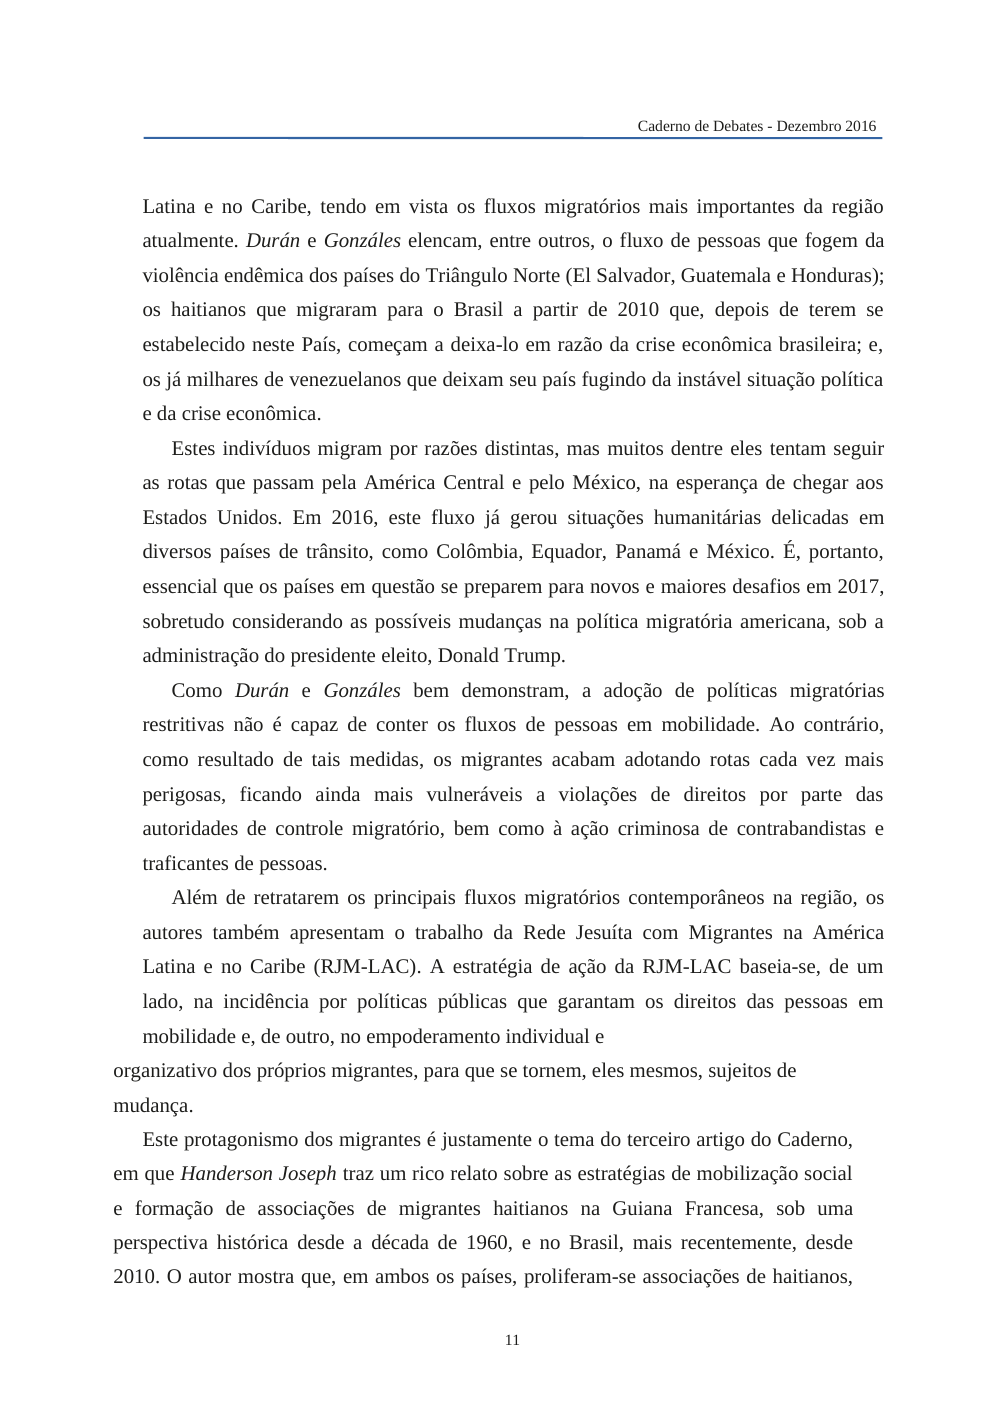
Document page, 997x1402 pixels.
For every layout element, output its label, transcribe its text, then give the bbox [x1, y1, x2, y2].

text Estes indivíduos migram por razões distintas, mas muitos dentre eles tentam seguir as rotas que passam pela América Central e pelo México, na esperança de chegar aos Estados Unidos. Em 2016, este fluxo já gerou situações humanitárias delicadas em diversos países de trânsito, como Colômbia, Equador, Panamá e México. É, portanto, essencial que os países em questão se preparem para novos e maiores desafios em 2017, sobretudo considerando as possíveis mudanças na política migratória americana, sob a administração do presidente eleito, Donald Trump. [142, 436, 885, 667]
text Como Durán e Gonzáles bem demonstram, a adoção de políticas migratórias restritivas não é capaz de conter os fluxos de pessoas em mobilidade. Ao contrário, como resultado de tais medidas, os migrantes acabam adotando rotas cada vez mais perigosas, ficando ainda mais vulneráveis a violações de direitos por parte das autoridades de controle migratório, bem como à ação criminosa de contrabandistas e traficantes de pessoas. [142, 678, 885, 875]
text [113, 1127, 854, 1288]
text Além de retratarem os principais fluxos migratórios contemporâneos na região, os autores também apresentam o trabalho da Rede Jesuíta com Migrantes na América Latina e no Caribe (RJM-LAC). A estratégia de ação da RJM-LAC baseia-se, de um lado, na incidência por políticas públicas que garantam os direitos das pessoas em mobilidade e, de outro, no empoderamento individual e [142, 885, 885, 1048]
text organizativo dos próprios migrantes, para que se tornem, eles mesmos, sujeitos de mudança. [113, 1058, 858, 1117]
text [142, 193, 885, 425]
